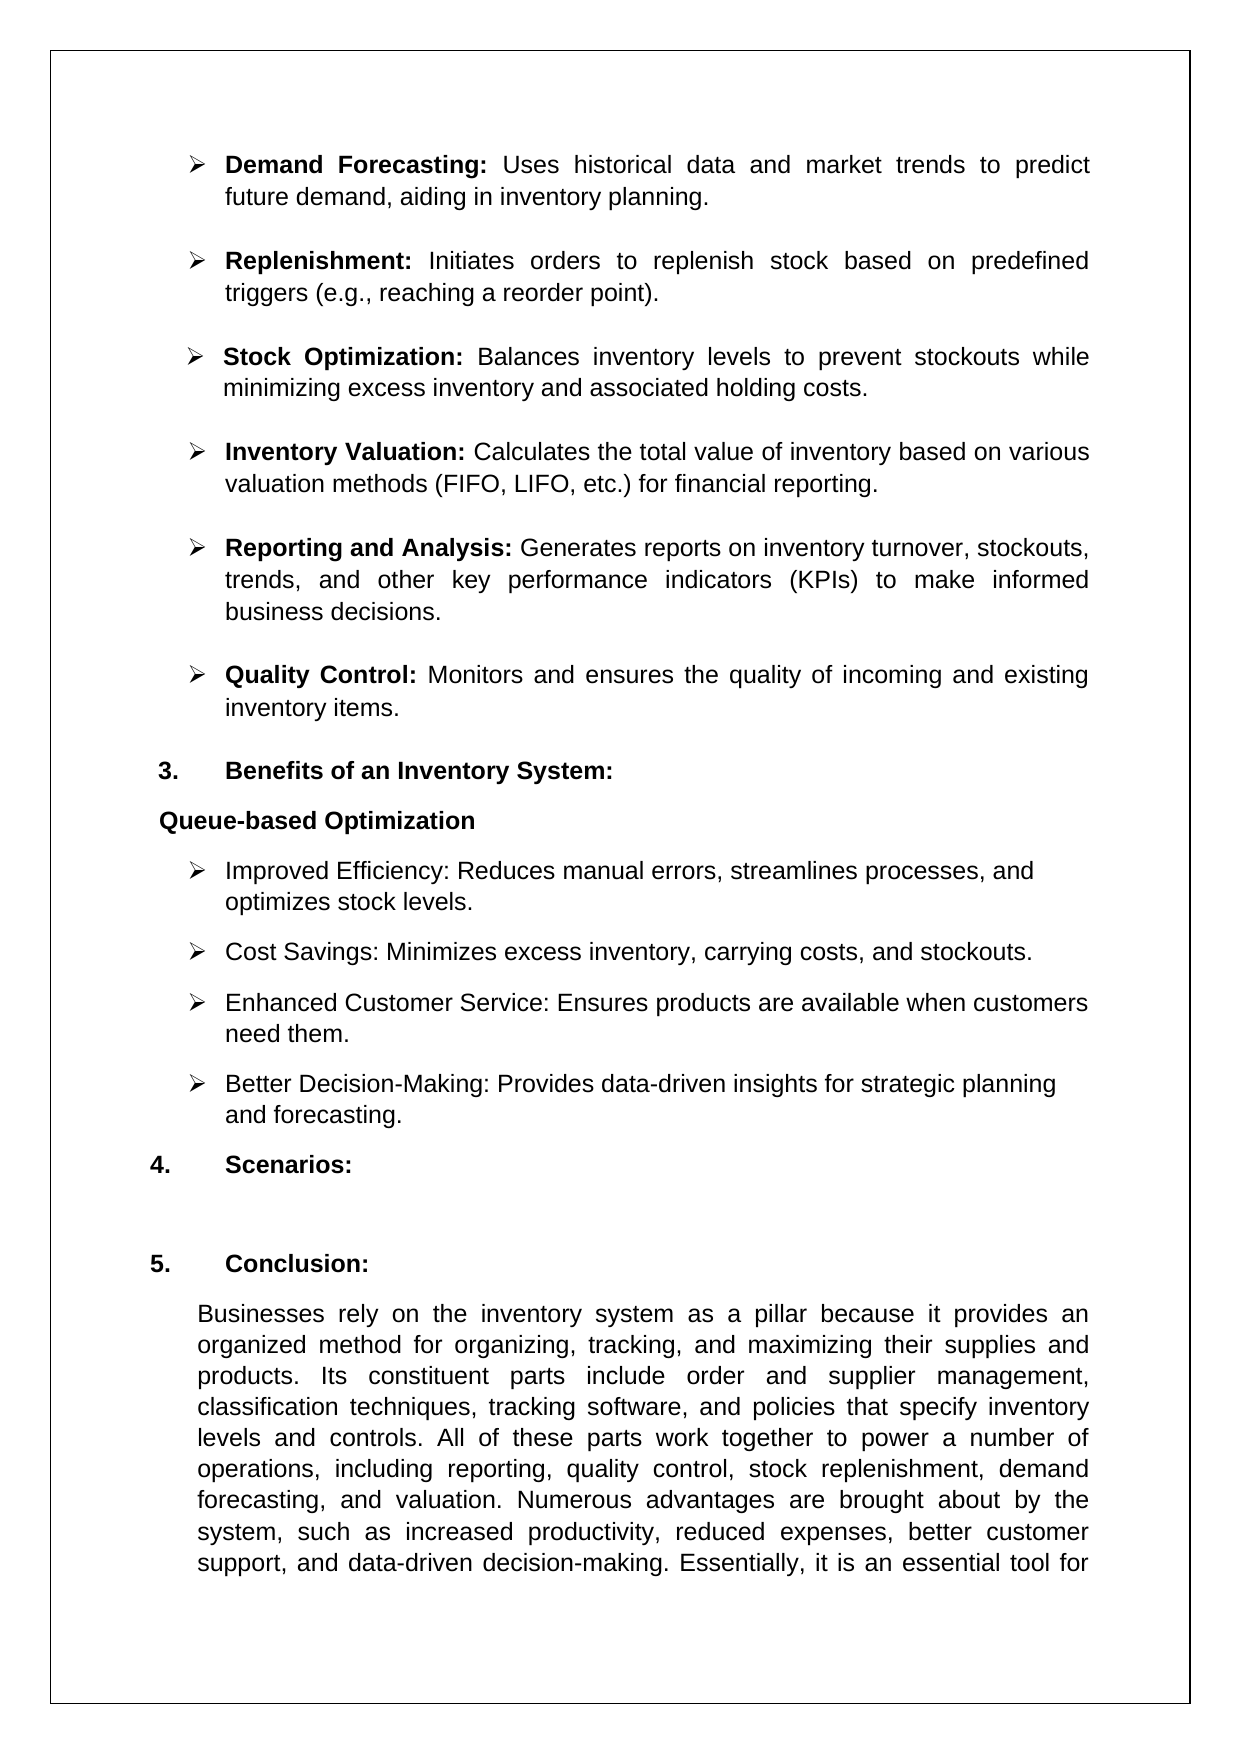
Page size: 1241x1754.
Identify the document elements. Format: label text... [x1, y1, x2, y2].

list Demand Forecasting: Uses historical data and market trends to predict future demand, aiding in inventory planning. [187, 150, 1091, 211]
subtitle Cost Savings: Minimizes excess inventory, carrying costs, and stockouts. [187, 937, 1090, 966]
subtitle Improved Efficiency: Reduces manual errors, streamlines processes, and optimizes stock levels. [187, 856, 1090, 916]
subtitle Enhanced Customer Service: Ensures products are available when customers need them. [187, 987, 1090, 1047]
subtitle Scenarios: [150, 1150, 1090, 1178]
list Reporting and Analysis: Generates reports on inventory turnover, stockouts, trends, and other key performance indicators (KPIs) to make informed business decisions. [187, 533, 1091, 626]
subtitle Better Decision-Making: Provides data-driven insights for strategic planning and forecasting. [187, 1069, 1090, 1128]
list Stock Optimization: Balances inventory levels to prevent stockouts while minimizing excess inventory and associated holding costs. [185, 341, 1091, 402]
list Quality Control: Monitors and ensures the quality of incoming and existing inventory items. [187, 661, 1091, 721]
subtitle Conclusion: [150, 1249, 1090, 1278]
list Inventory Valuation: Calculates the total value of inventory based on various valuation methods (FIFO, LIFO, etc.) for financial reporting. [187, 437, 1091, 498]
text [197, 1299, 1091, 1576]
subtitle Benefits of an Inventory System: [158, 756, 1091, 785]
list Replenishment: Initiates orders to replenish stock based on predefined triggers (e.g., reaching a reorder point). [187, 246, 1091, 306]
subtitle Queue-based Optimization [159, 806, 1091, 835]
